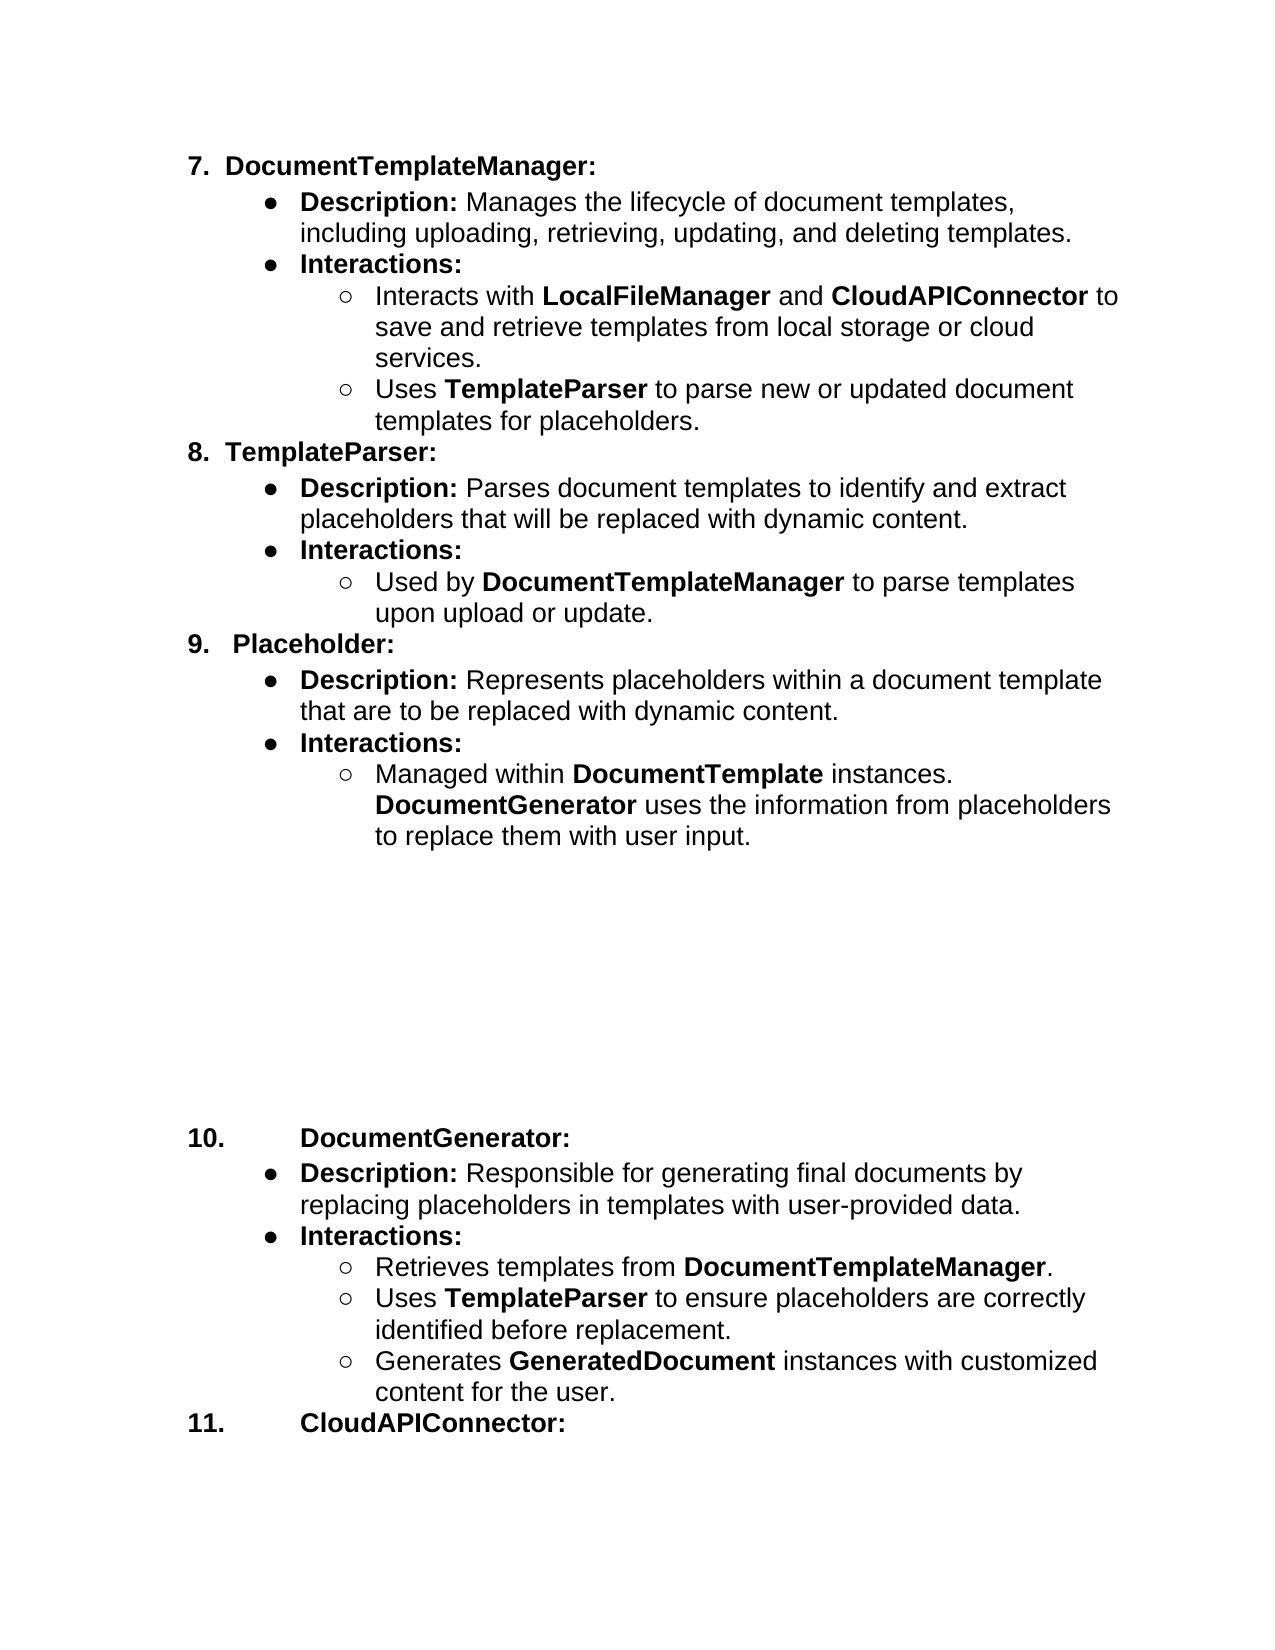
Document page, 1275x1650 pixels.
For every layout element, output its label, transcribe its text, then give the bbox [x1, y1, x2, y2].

list DocumentGenerator: [187, 1122, 1125, 1153]
list Interactions: [262, 727, 1125, 758]
list Interactions: [262, 248, 1125, 280]
list Interactions: [262, 534, 1125, 566]
list Used by DocumentTemplateManager to parse templates upon upload or update. [337, 566, 1125, 628]
list TemplateParser: [187, 436, 1125, 467]
list Description: Represents placeholders within a document template that are to be replaced with dynamic content. [262, 664, 1125, 727]
list Managed within DocumentTemplate instances. DocumentGenerator uses the information from placeholders to replace them with user input. [337, 758, 1125, 852]
list CloudAPIConnector: [187, 1407, 1125, 1439]
list Generates GeneratedDocument instances with customized content for the user. [337, 1345, 1125, 1407]
list Uses TemplateParser to ensure placeholders are correctly identified before replacement. [337, 1282, 1125, 1345]
list Interacts with LocalFileManager and CloudAPIConnector to save and retrieve templates from local storage or cloud services. [337, 280, 1125, 373]
list DocumentTemplateManager: [187, 150, 1125, 181]
list Description: Parses document templates to identify and extract placeholders that will be replaced with dynamic content. [262, 472, 1125, 534]
list Uses TemplateParser to parse new or updated document templates for placeholders. [337, 373, 1125, 436]
list Retrieves templates from DocumentTemplateManager. [337, 1251, 1125, 1282]
list Interactions: [262, 1220, 1125, 1251]
list Placeholder: [187, 628, 1125, 659]
list Description: Manages the lifecycle of document templates, including uploading, retrieving, updating, and deleting templates. [262, 186, 1125, 248]
list Description: Responsible for generating final documents by replacing placeholders in templates with user-provided data. [262, 1157, 1125, 1220]
